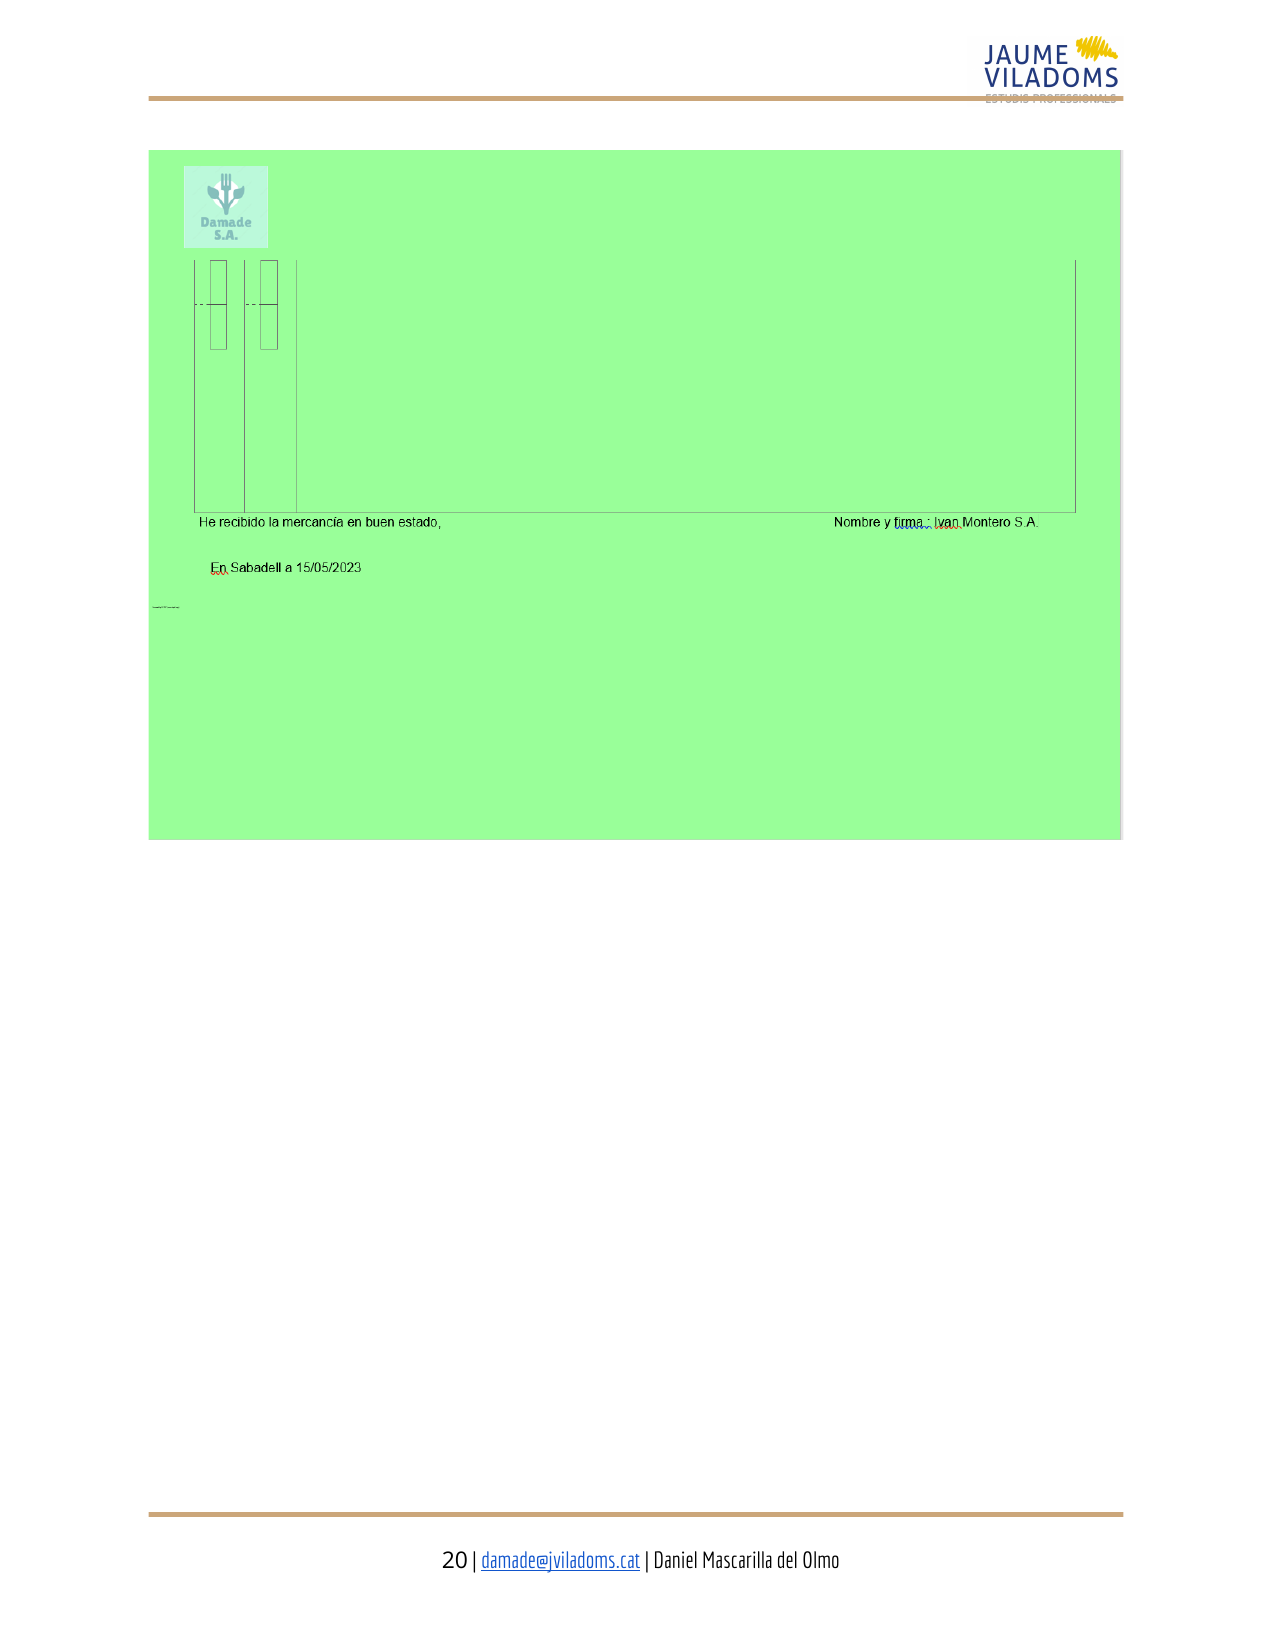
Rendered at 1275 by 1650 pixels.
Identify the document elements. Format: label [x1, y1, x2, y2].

picture [148, 1512, 1124, 1517]
picture [148, 36, 1125, 107]
picture [148, 150, 1124, 840]
